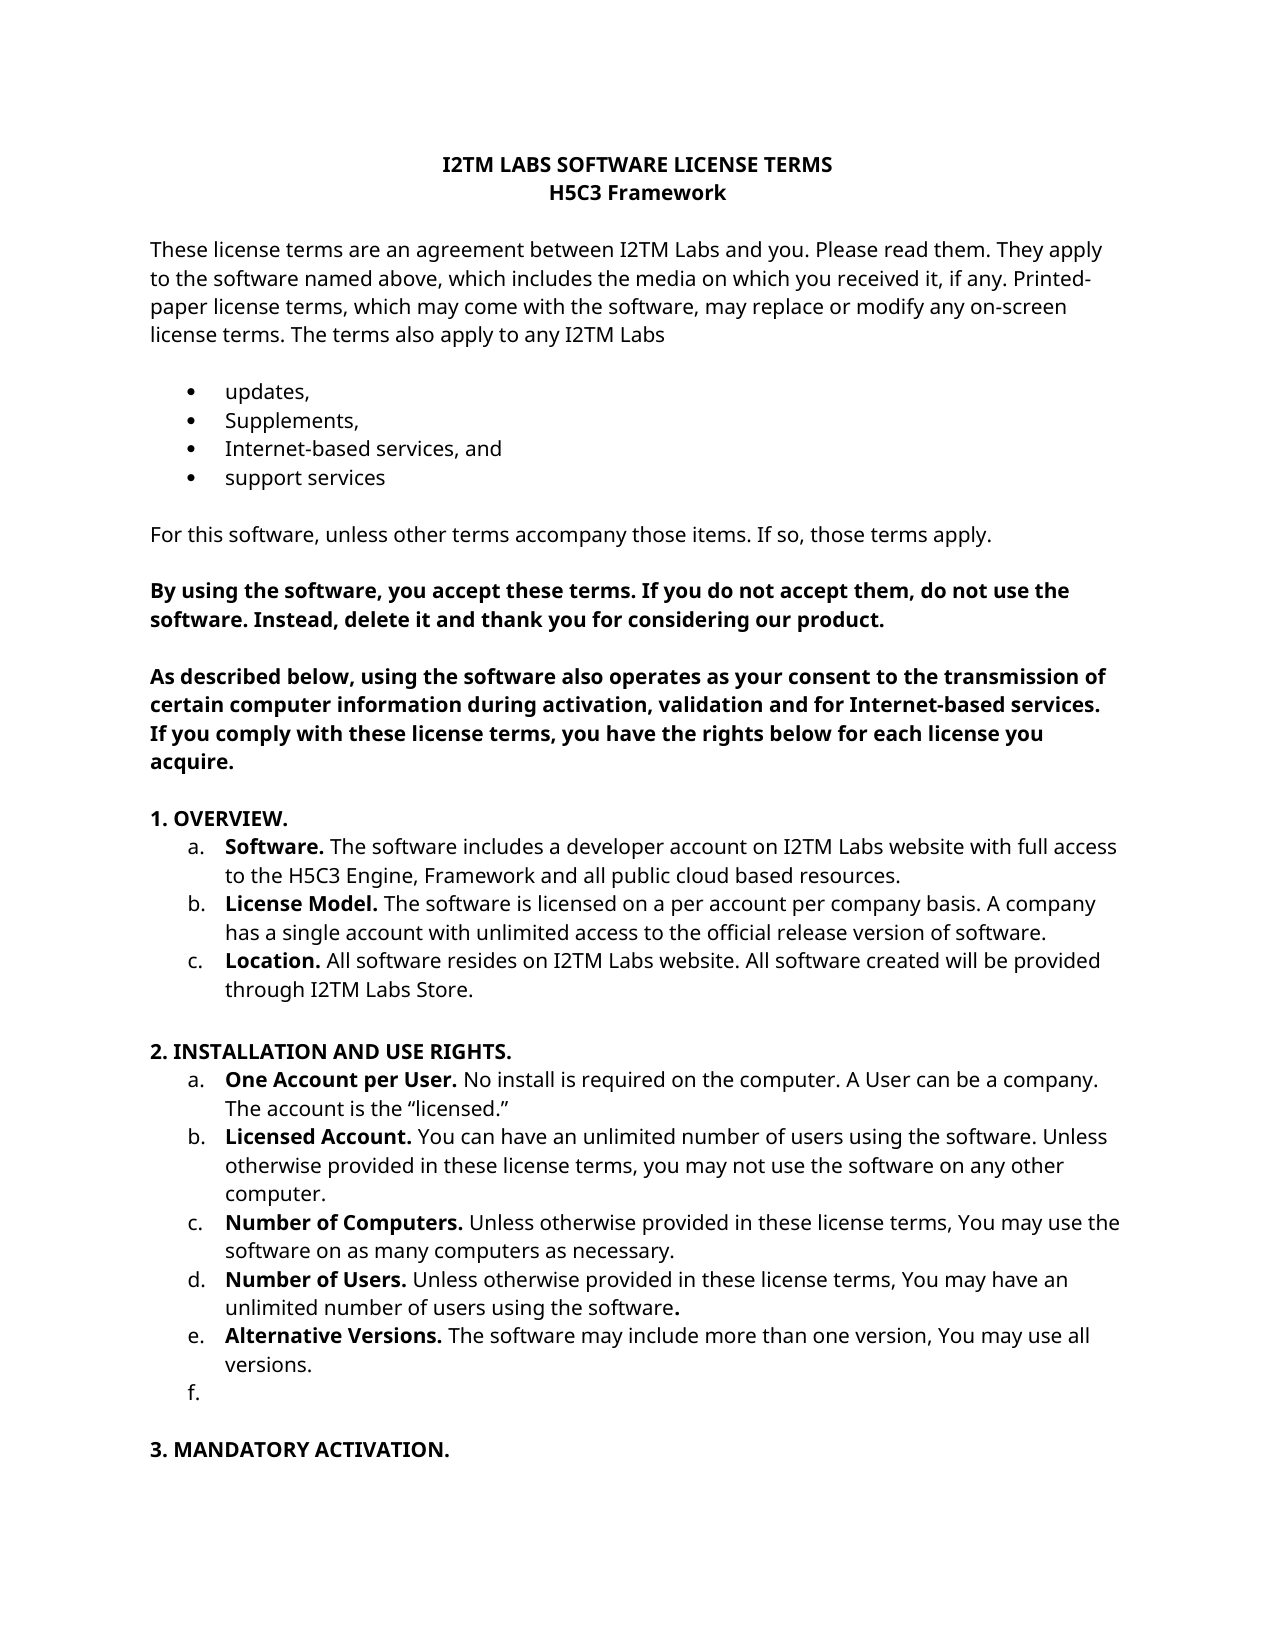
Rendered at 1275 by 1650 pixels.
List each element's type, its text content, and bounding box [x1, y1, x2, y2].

text I2TM LABS SOFTWARE LICENSE TERMS [150, 150, 1125, 178]
list License Model. The software is licensed on a per account per company basis. A company has a single account with unlimited access to the official release version of software. [187, 889, 1125, 946]
list Location. All software resides on I2TM Labs website. All software created will be provided through I2TM Labs Store. [187, 946, 1125, 1003]
list Supplements, [187, 406, 1125, 434]
text H5C3 Framework [150, 178, 1125, 207]
list Number of Users. Unless otherwise provided in these license terms, You may have an unlimited number of users using the software. [187, 1265, 1125, 1322]
text 3. MANDATORY ACTIVATION. [150, 1435, 1125, 1464]
list Number of Computers. Unless otherwise provided in these license terms, You may use the software on as many computers as necessary. [187, 1208, 1125, 1265]
list Alternative Versions. The software may include more than one version, You may use all versions. [187, 1322, 1125, 1378]
list updates, [187, 377, 1125, 406]
text For this software, unless other terms accompany those items. If so, those terms apply. [150, 520, 1125, 548]
text By using the software, you accept these terms. If you do not accept them, do not use the software. Instead, delete it and thank you for considering our product. [150, 577, 1125, 633]
list support services [187, 463, 1125, 491]
list Software. The software includes a developer account on I2TM Labs website with full access to the H5C3 Engine, Framework and all public cloud based resources. [187, 832, 1125, 889]
text 1. OVERVIEW. [150, 804, 1125, 832]
text These license terms are an agreement between I2TM Labs and you. Please read them. They apply to the software named above, which includes the media on which you received it, if any. Printed-paper license terms, which may come with the software, may replace or modify any on-screen license terms. The terms also apply to any I2TM Labs [150, 235, 1125, 349]
list One Account per User. No install is required on the computer. A User can be a company. The account is the “licensed.” [187, 1066, 1125, 1122]
list Internet-based services, and [187, 434, 1125, 463]
list Licensed Account. You can have an unlimited number of users using the software. Unless otherwise provided in these license terms, you may not use the software on any other computer. [187, 1122, 1125, 1208]
text As described below, using the software also operates as your consent to the transmission of certain computer information during activation, validation and for Internet-based services. [150, 662, 1125, 719]
text 2. INSTALLATION AND USE RIGHTS. [150, 1037, 1125, 1066]
text If you comply with these license terms, you have the rights below for each license you acquire. [150, 719, 1125, 776]
